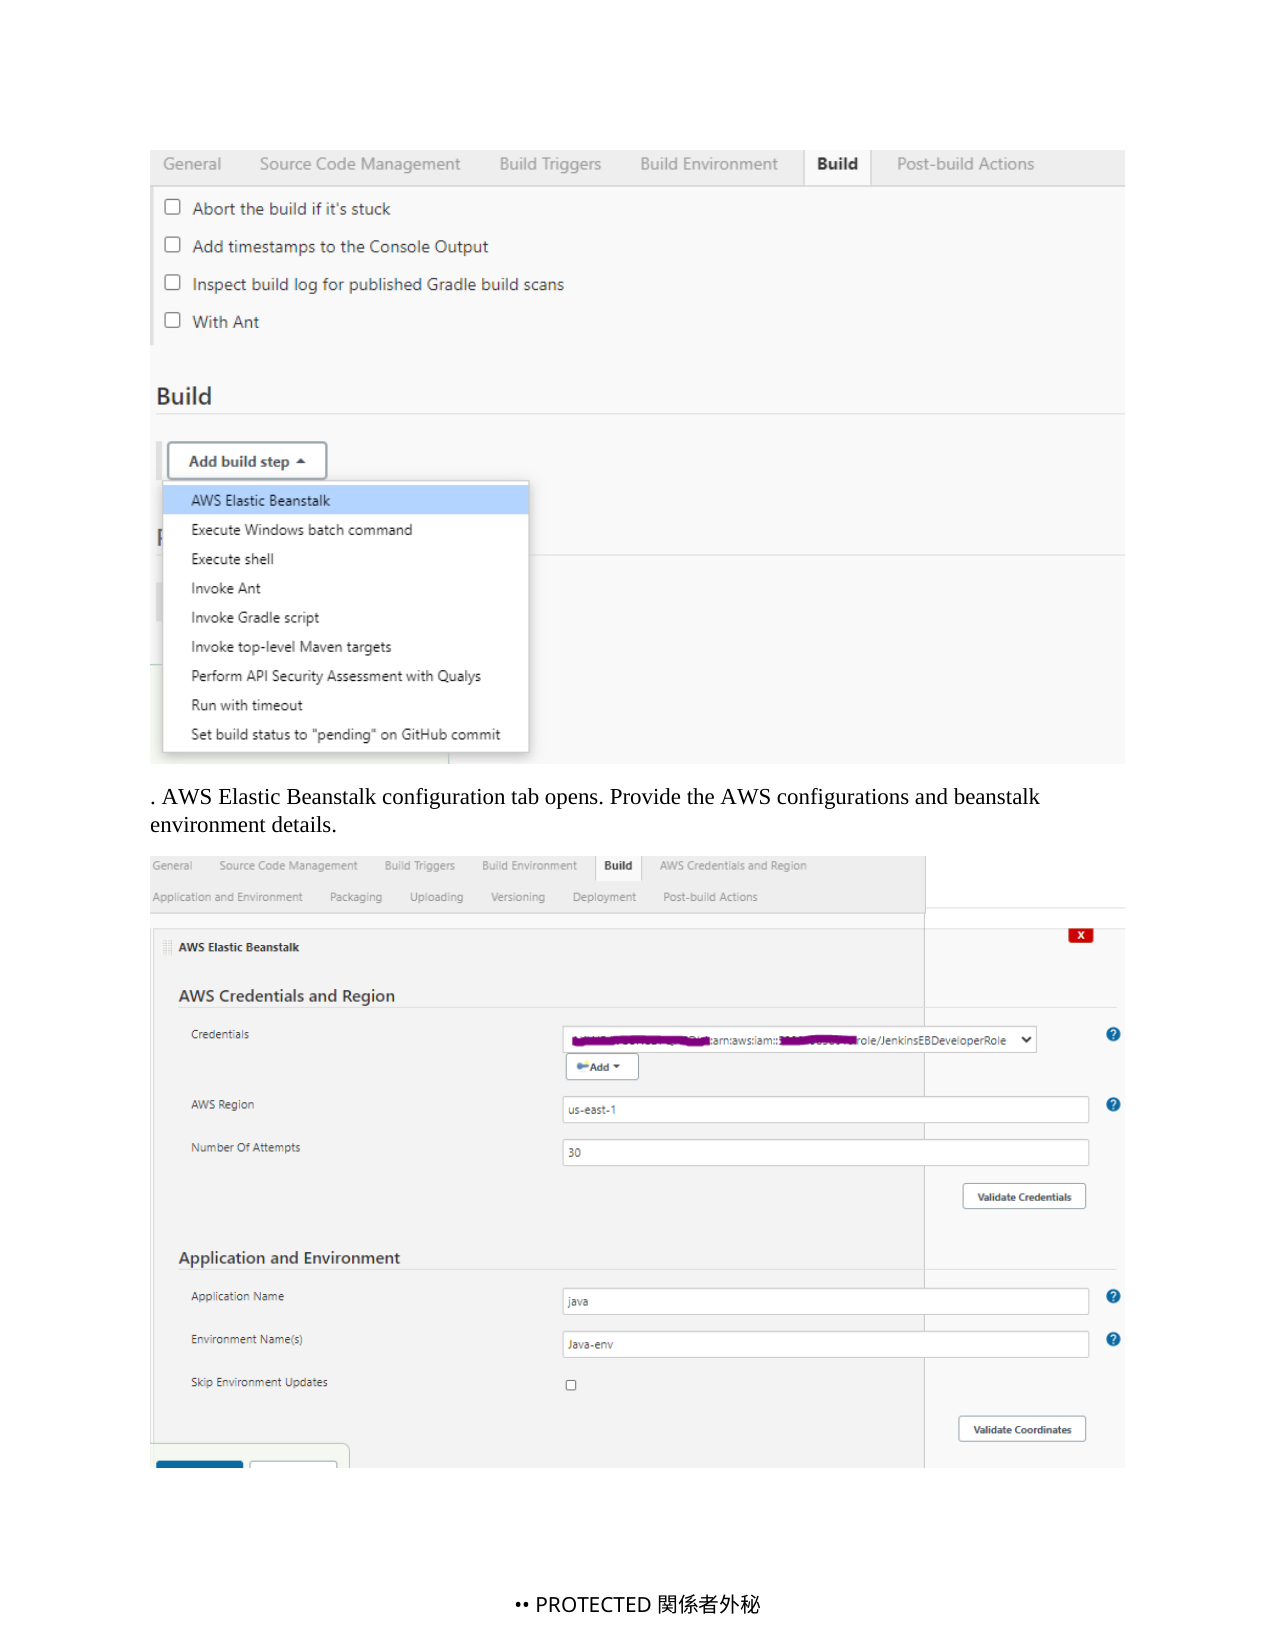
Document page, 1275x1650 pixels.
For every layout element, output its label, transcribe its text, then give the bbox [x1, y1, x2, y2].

picture [150, 856, 1125, 1468]
picture [150, 150, 1125, 764]
text . AWS Elastic Beanstalk configuration tab opens. Provide the AWS configurations and beanstalk environment details. [150, 783, 1125, 838]
